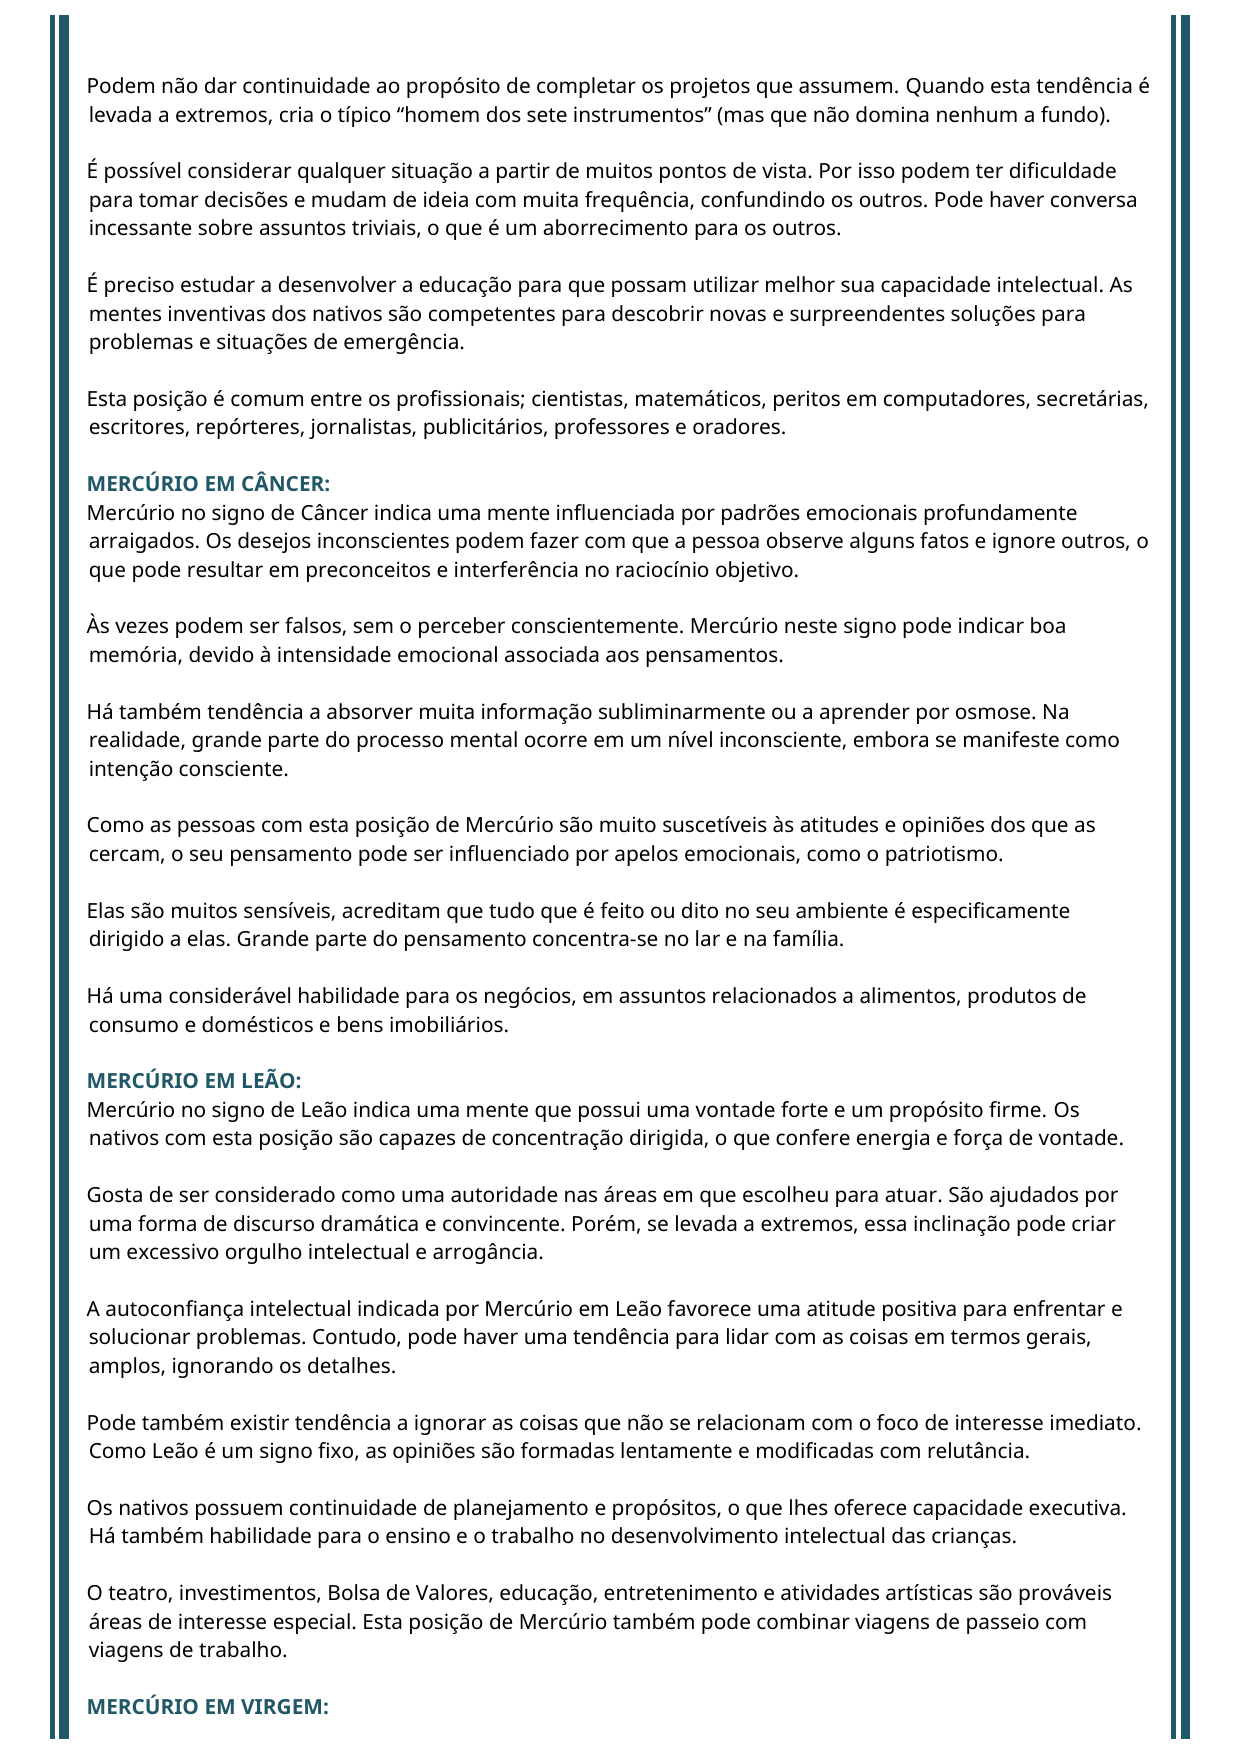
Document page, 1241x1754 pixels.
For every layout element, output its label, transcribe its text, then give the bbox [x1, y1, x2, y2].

text Esta posição é comum entre os profissionais; cientistas, matemáticos, peritos em computadores, secretárias, escritores, repórteres, jornalistas, publicitários, professores e oradores. [86, 384, 1152, 441]
text MERCÚRIO EM VIRGEM: [86, 1692, 1152, 1721]
text Os nativos possuem continuidade de planejamento e propósitos, o que lhes oferece capacidade executiva. Há também habilidade para o ensino e o trabalho no desenvolvimento intelectual das crianças. [86, 1493, 1152, 1550]
text Pode também existir tendência a ignorar as coisas que não se relacionam com o foco de interesse imediato. Como Leão é um signo fixo, as opiniões são formadas lentamente e modificadas com relutância. [86, 1408, 1152, 1465]
text Elas são muitos sensíveis, acreditam que tudo que é feito ou dito no seu ambiente é especificamente dirigido a elas. Grande parte do pensamento concentra-se no lar e na família. [86, 896, 1152, 953]
text Como as pessoas com esta posição de Mercúrio são muito suscetíveis às atitudes e opiniões dos que as cercam, o seu pensamento pode ser influenciado por apelos emocionais, como o patriotismo. [86, 811, 1152, 867]
text Há também tendência a absorver muita informação subliminarmente ou a aprender por osmose. Na realidade, grande parte do processo mental ocorre em um nível inconsciente, embora se manifeste como intenção consciente. [86, 697, 1152, 782]
text Podem não dar continuidade ao propósito de completar os projetos que assumem. Quando esta tendência é levada a extremos, cria o típico “homem dos sete instrumentos” (mas que não domina nenhum a fundo). [86, 71, 1152, 128]
text MERCÚRIO EM CÂNCER: [86, 469, 1152, 498]
text Mercúrio no signo de Câncer indica uma mente influenciada por padrões emocionais profundamente arraigados. Os desejos inconscientes podem fazer com que a pessoa observe alguns fatos e ignore outros, o que pode resultar em preconceitos e interferência no raciocínio objetivo. [86, 498, 1152, 583]
text Mercúrio no signo de Leão indica uma mente que possui uma vontade forte e um propósito firme. Os nativos com esta posição são capazes de concentração dirigida, o que confere energia e força de vontade. [86, 1095, 1152, 1152]
text O teatro, investimentos, Bolsa de Valores, educação, entretenimento e atividades artísticas são prováveis áreas de interesse especial. Esta posição de Mercúrio também pode combinar viagens de passeio com viagens de trabalho. [86, 1578, 1152, 1664]
text Há uma considerável habilidade para os negócios, em assuntos relacionados a alimentos, produtos de consumo e domésticos e bens imobiliários. [86, 981, 1152, 1038]
text Às vezes podem ser falsos, sem o perceber conscientemente. Mercúrio neste signo pode indicar boa memória, devido à intensidade emocional associada aos pensamentos. [86, 612, 1152, 668]
text Gosta de ser considerado como uma autoridade nas áreas em que escolheu para atuar. São ajudados por uma forma de discurso dramática e convincente. Porém, se levada a extremos, essa inclinação pode criar um excessivo orgulho intelectual e arrogância. [86, 1180, 1152, 1266]
text A autoconfiança intelectual indicada por Mercúrio em Leão favorece uma atitude positiva para enfrentar e solucionar problemas. Contudo, pode haver uma tendência para lidar com as coisas em termos gerais, amplos, ignorando os detalhes. [86, 1294, 1152, 1379]
text MERCÚRIO EM LEÃO: [86, 1067, 1152, 1095]
text É possível considerar qualquer situação a partir de muitos pontos de vista. Por isso podem ter dificuldade para tomar decisões e mudam de ideia com muita frequência, confundindo os outros. Pode haver conversa incessante sobre assuntos triviais, o que é um aborrecimento para os outros. [86, 157, 1152, 242]
text É preciso estudar a desenvolver a educação para que possam utilizar melhor sua capacidade intelectual. As mentes inventivas dos nativos são competentes para descobrir novas e surpreendentes soluções para problemas e situações de emergência. [86, 270, 1152, 356]
